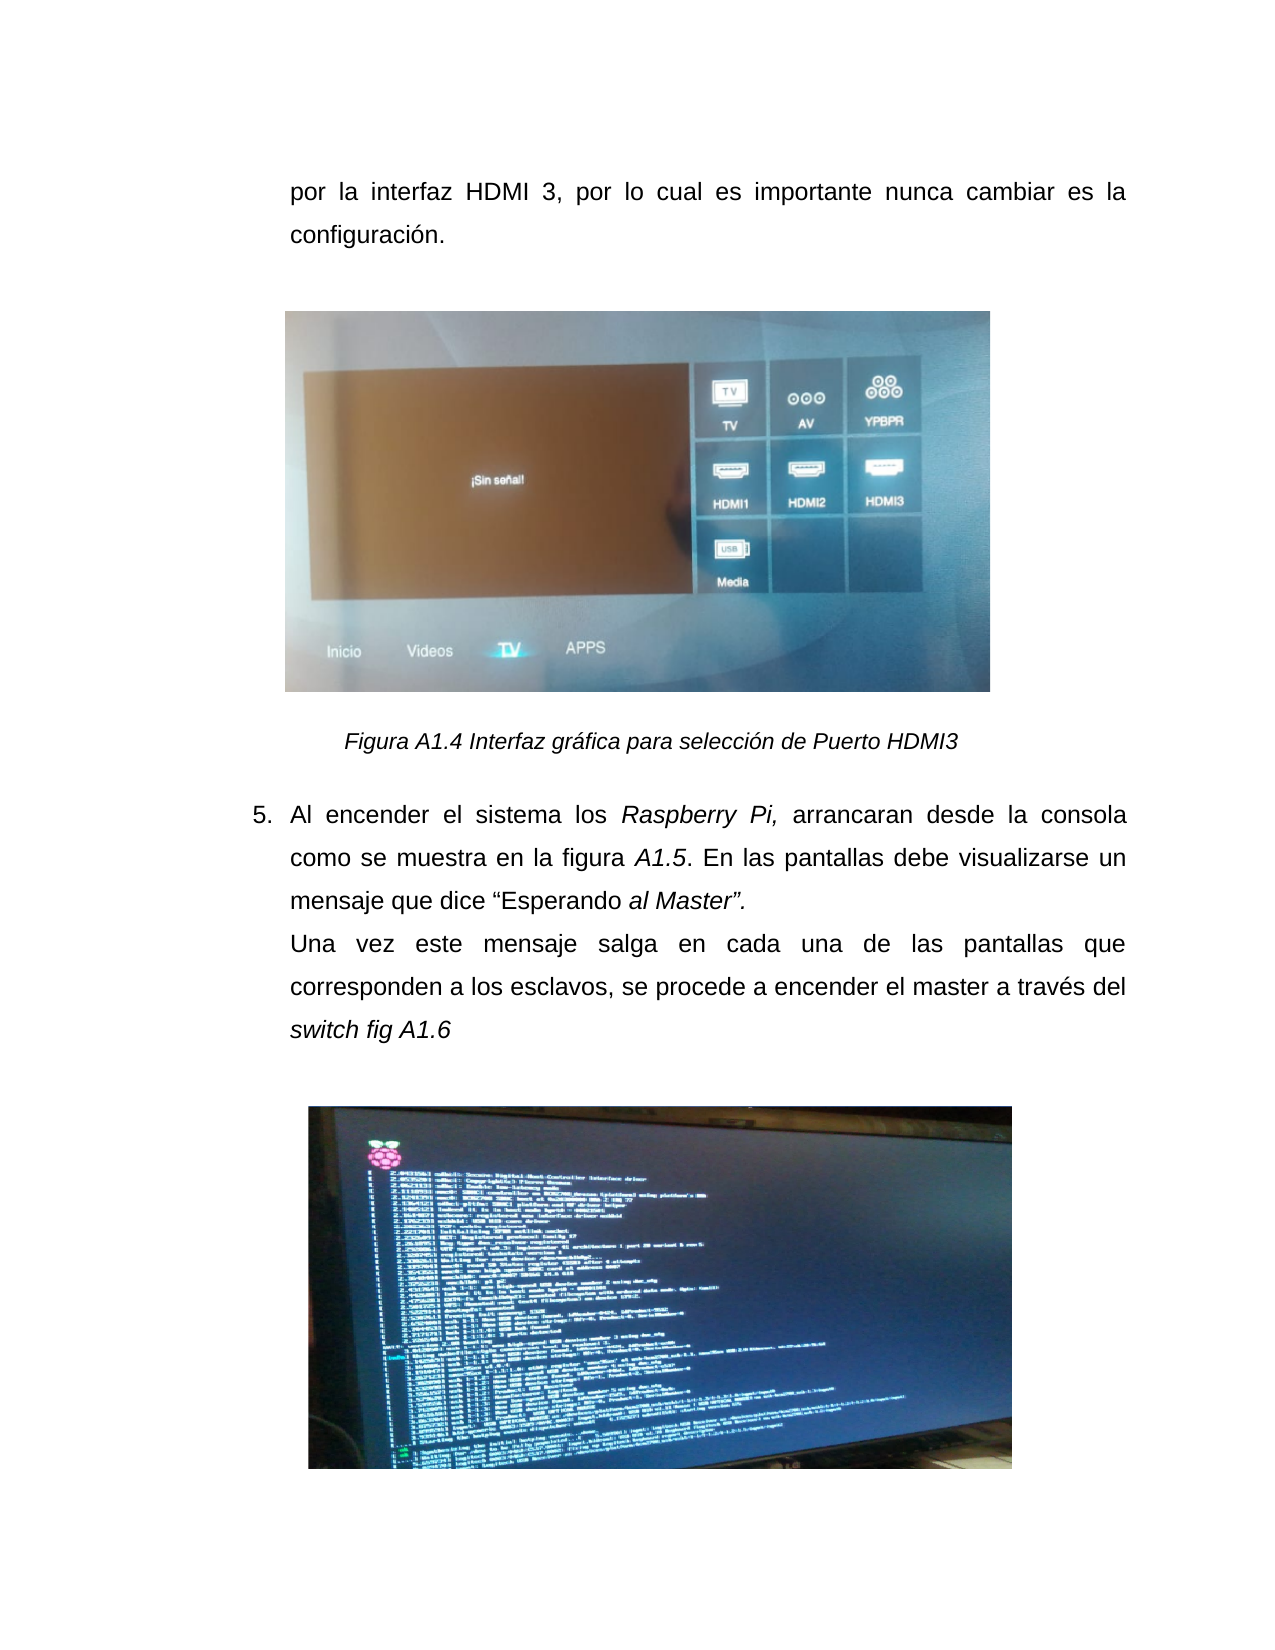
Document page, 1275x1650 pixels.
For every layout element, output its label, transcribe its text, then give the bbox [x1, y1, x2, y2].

list Al encender el sistema los Raspberry Pi, arrancaran desde la consola como se muestra en la figura A1.5. En las pantallas debe visualizarse un mensaje que dice “Esperando al Master”. [252, 717, 1127, 914]
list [252, 177, 1127, 249]
text Una vez este mensaje salga en cada una de las pantallas que corresponden a los esclavos, se procede a encender el master a través del switch fig A1.6 [290, 929, 1127, 1044]
picture [308, 1106, 1012, 1469]
picture [285, 311, 990, 692]
